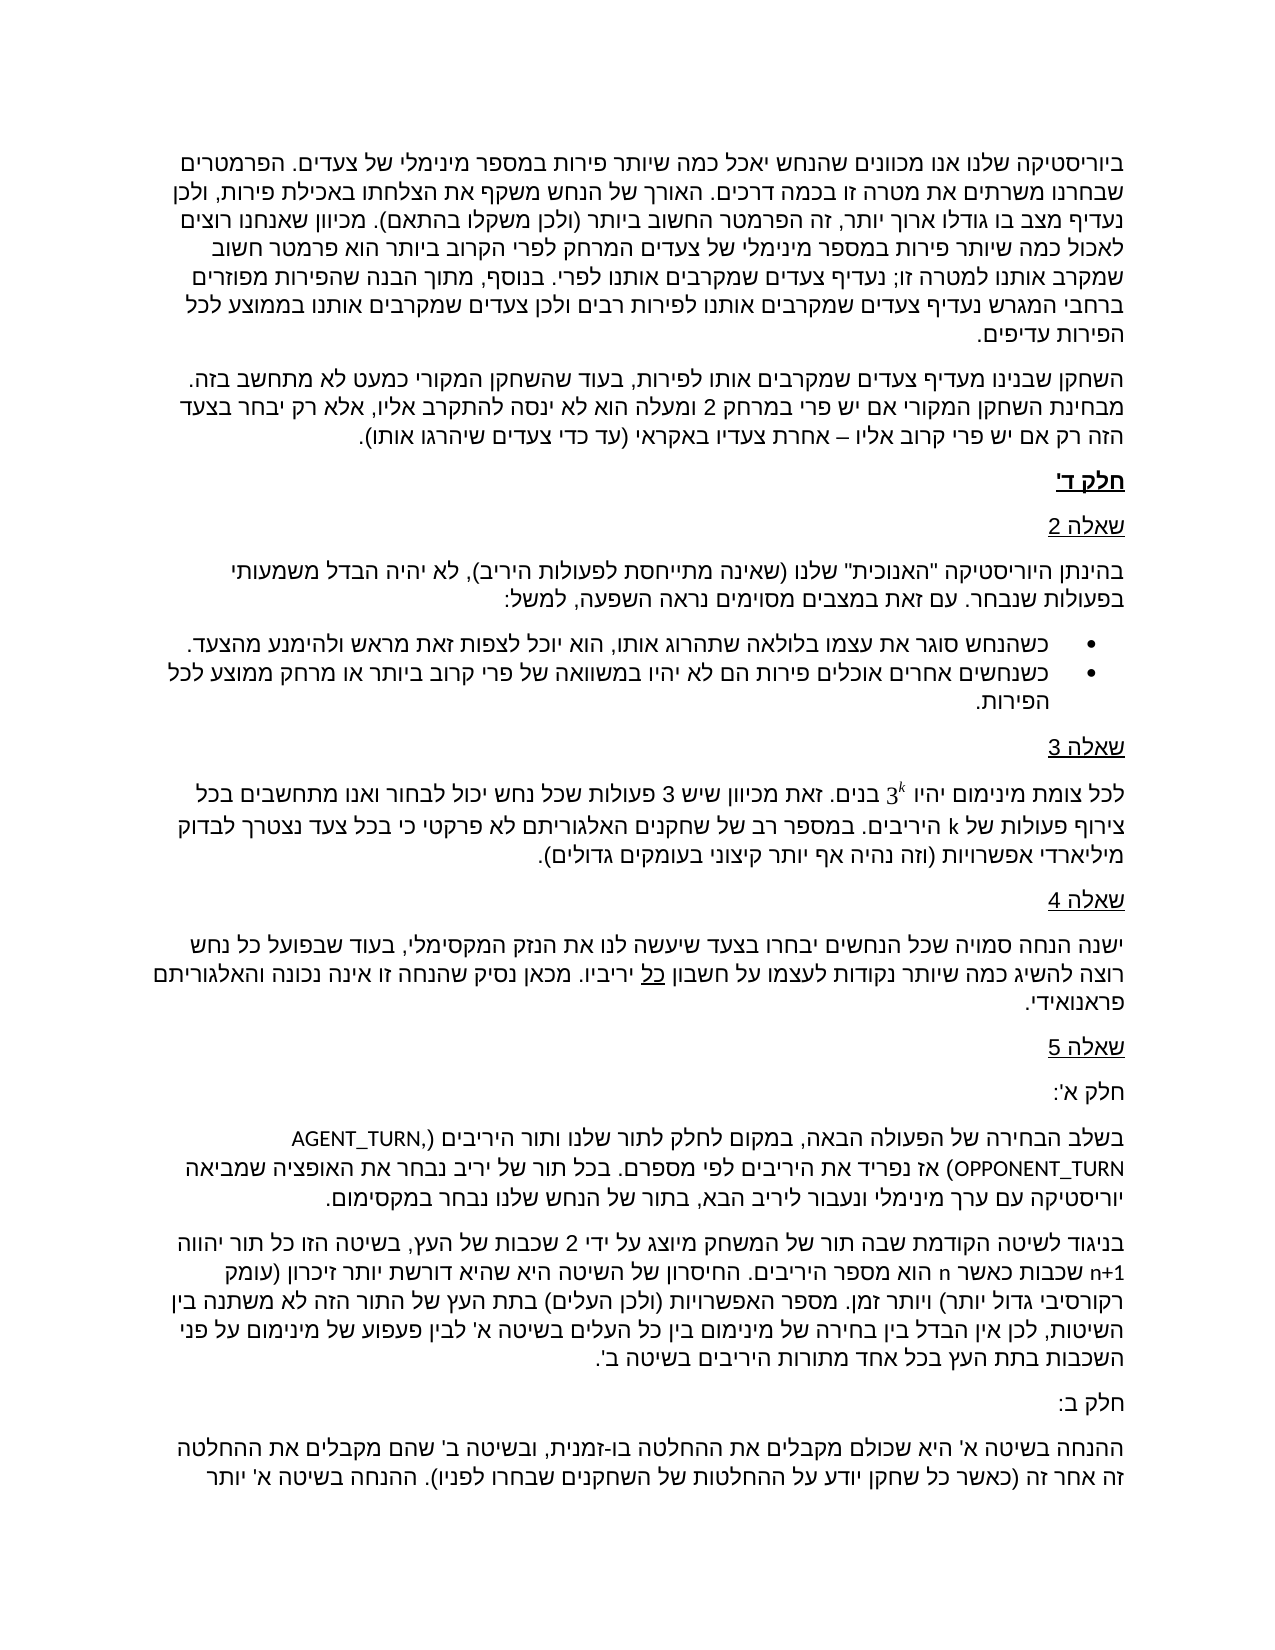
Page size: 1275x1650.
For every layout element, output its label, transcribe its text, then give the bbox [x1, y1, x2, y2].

text שאלה 5 [150, 1034, 1125, 1060]
list כשנחשים אחרים אוכלים פירות הם לא יהיו במשוואה של פרי קרוב ביותר או מרחק ממוצע לכל הפירות. [150, 660, 1087, 715]
text השחקן שבנינו מעדיף צעדים שמקרבים אותו לפירות, בעוד שהשחקן המקורי כמעט לא מתחשב בזה. מבחינת השחקן המקורי אם יש פרי במרחק 2 ומעלה הוא לא ינסה להתקרב אליו, אלא רק יבחר בצעד הזה רק אם יש פרי קרוב אליו – אחרת צעדיו באקראי (עד כדי צעדים שיהרגו אותו). [150, 366, 1125, 449]
text חלק ד' [150, 468, 1125, 494]
text ביוריסטיקה שלנו אנו מכוונים שהנחש יאכל כמה שיותר פירות במספר מינימלי של צעדים. הפרמטרים שבחרנו משרתים את מטרה זו בכמה דרכים. האורך של הנחש משקף את הצלחתו באכילת פירות, ולכן נעדיף מצב בו גודלו ארוך יותר, זה הפרמטר החשוב ביותר (ולכן משקלו בהתאם). מכיוון שאנחנו רוצים לאכול כמה שיותר פירות במספר מינימלי של צעדים המרחק לפרי הקרוב ביותר הוא פרמטר חשוב שמקרב אותנו למטרה זו; נעדיף צעדים שמקרבים אותנו לפרי. בנוסף, מתוך הבנה שהפירות מפוזרים ברחבי המגרש נעדיף צעדים שמקרבים אותנו לפירות רבים ולכן צעדים שמקרבים אותנו בממוצע לכל הפירות עדיפים. [150, 150, 1125, 347]
text חלק א': [150, 1079, 1125, 1106]
text שאלה 2 [150, 513, 1125, 539]
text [150, 1435, 1125, 1490]
text שאלה 3 [150, 733, 1125, 760]
text שאלה 4 [150, 887, 1125, 913]
text ישנה הנחה סמויה שכל הנחשים יבחרו בצעד שיעשה לנו את הנזק המקסימלי, בעוד שבפועל כל נחש רוצה להשיג כמה שיותר נקודות לעצמו על חשבון כל יריביו. מכאן נסיק שהנחה זו אינה נכונה והאלגוריתם פראנואידי. [150, 932, 1125, 1015]
list כשהנחש סוגר את עצמו בלולאה שתהרוג אותו, הוא יוכל לצפות זאת מראש ולהימנע מהצעד. [150, 631, 1087, 658]
text חלק ב: [150, 1390, 1125, 1417]
text לכל צומת מינימום יהיו בנים. זאת מכיוון שיש 3 פעולות שכל נחש יכול לבחור ואנו מתחשבים בכל צירוף פעולות של k היריבים. במספר רב של שחקנים האלגוריתם לא פרקטי כי בכל צעד נצטרך לבדוק מיליארדי אפשרויות (וזה נהיה אף יותר קיצוני בעומקים גדולים). [150, 778, 1125, 868]
text בשלב הבחירה של הפעולה הבאה, במקום לחלק לתור שלנו ותור היריבים (AGENT_TURN, OPPONENT_TURN) אז נפריד את היריבים לפי מספרם. בכל תור של יריב נבחר את האופציה שמביאה יוריסטיקה עם ערך מינימלי ונעבור ליריב הבא, בתור של הנחש שלנו נבחר במקסימום. [150, 1124, 1125, 1211]
text בהינתן היוריסטיקה "האנוכית" שלנו (שאינה מתייחסת לפעולות היריב), לא יהיה הבדל משמעותי בפעולות שנבחר. עם זאת במצבים מסוימים נראה השפעה, למשל: [150, 558, 1125, 613]
text בניגוד לשיטה הקודמת שבה תור של המשחק מיוצג על ידי 2 שכבות של העץ, בשיטה הזו כל תור יהווה n+1 שכבות כאשר n הוא מספר היריבים. החיסרון של השיטה היא שהיא דורשת יותר זיכרון (עומק רקורסיבי גדול יותר) ויותר זמן. מספר האפשרויות (ולכן העלים) בתת העץ של התור הזה לא משתנה בין השיטות, לכן אין הבדל בין בחירה של מינימום בין כל העלים בשיטה א' לבין פעפוע של מינימום על פני השכבות בתת העץ בכל אחד מתורות היריבים בשיטה ב'. [150, 1230, 1125, 1372]
